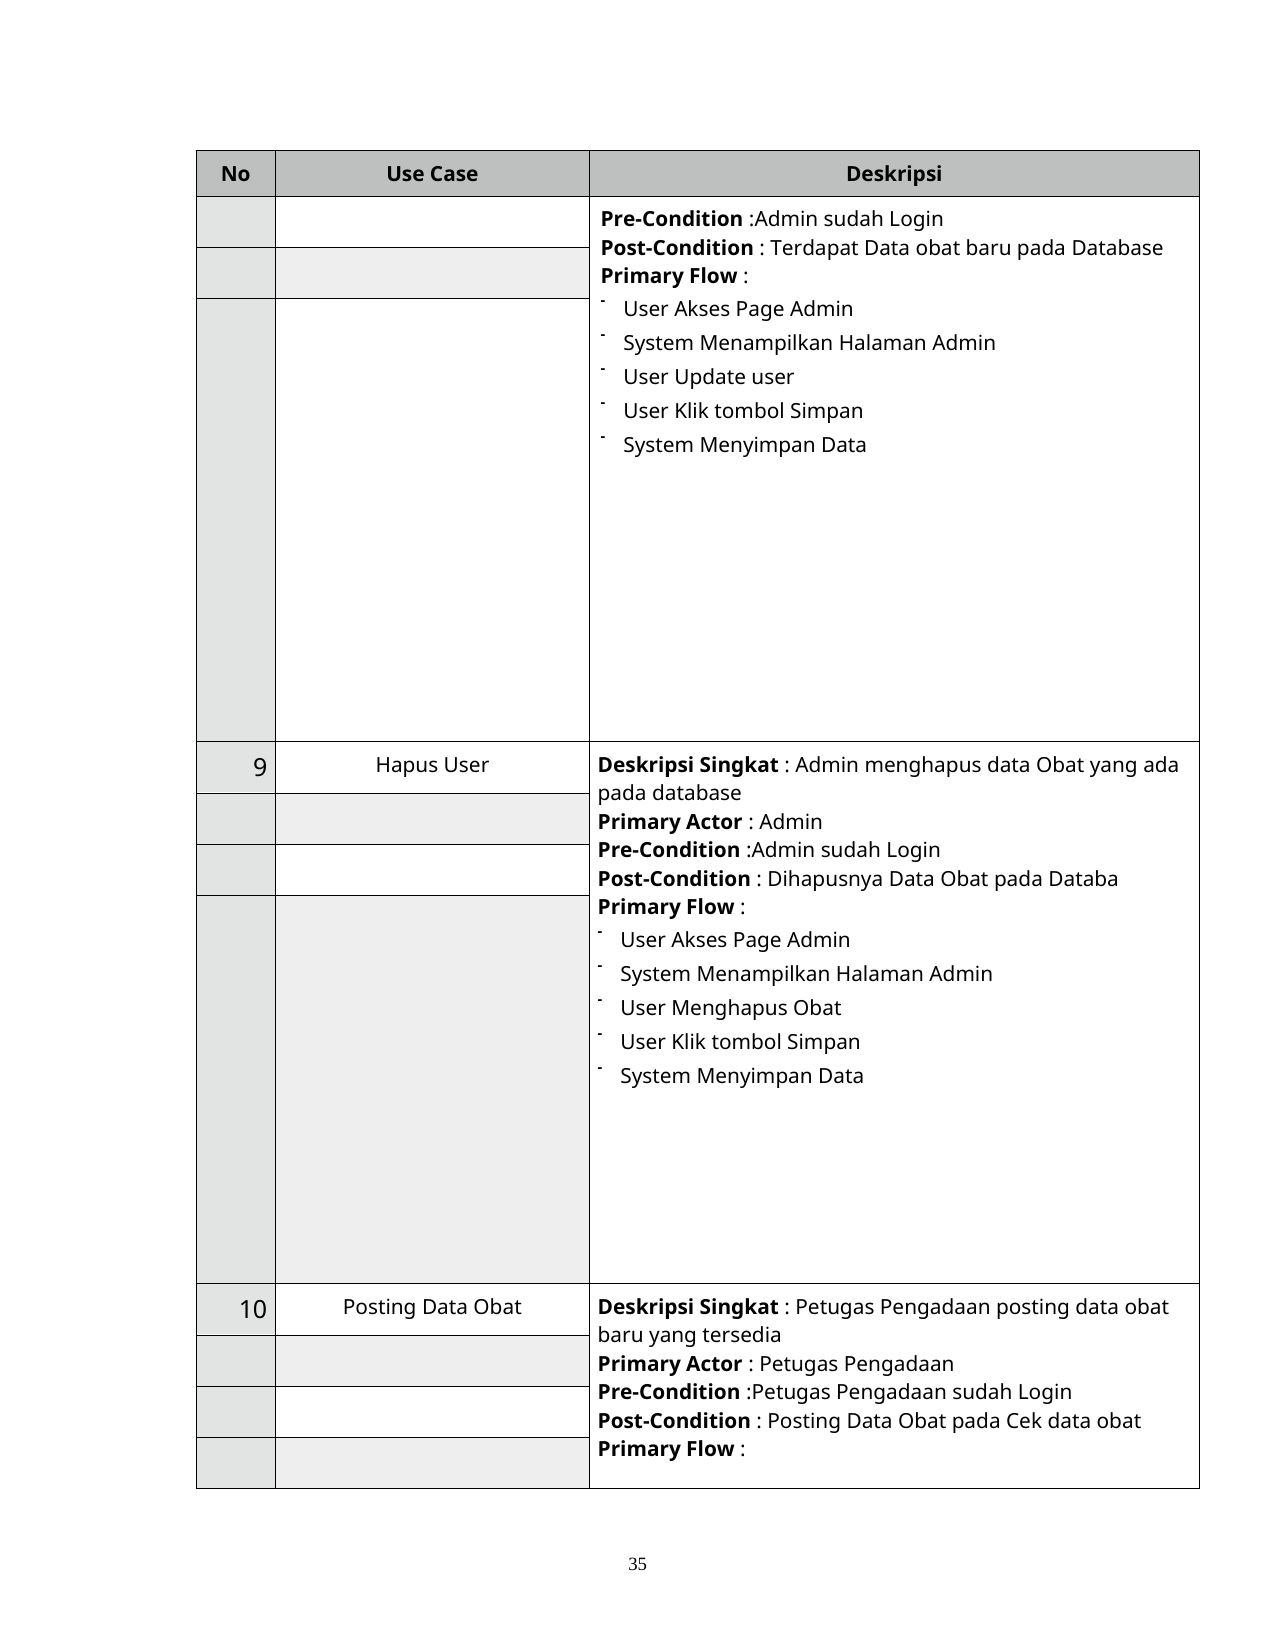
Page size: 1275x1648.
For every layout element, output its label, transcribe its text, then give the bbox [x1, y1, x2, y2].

table_cell [197, 248, 275, 298]
table_header Deskripsi [590, 151, 1199, 196]
table_cell Deskripsi Singkat : Petugas Pengadaan posting data obat baru yang tersedia Primary Actor : Petugas Pengadaan Pre-Condition :Petugas Pengadaan sudah Login Post-Condition : Posting Data Obat pada Cek data obat Primary Flow : User Akses Page Obat System Menampilkan Form Post Data Obat User Mengisi form Data Obat System Menyimpan Data Obat [590, 1284, 1199, 1488]
table_cell Posting Data Obat [276, 1284, 589, 1334]
table_cell [276, 794, 589, 844]
table_cell [197, 299, 275, 741]
table_header Use Case [276, 151, 589, 196]
table_cell [276, 1387, 589, 1437]
table_cell 9 [197, 742, 275, 792]
table_cell [197, 1438, 275, 1488]
table_cell [197, 794, 275, 844]
table_cell [276, 896, 589, 1283]
table_cell [197, 197, 275, 247]
table_cell [276, 299, 589, 741]
table_cell Deskripsi Singkat : Admin menghapus data Obat yang ada pada database Primary Actor : Admin Pre-Condition :Admin sudah Login Post-Condition : Dihapusnya Data Obat pada Databa Primary Flow : User Akses Page Admin System Menampilkan Halaman Admin User Menghapus Obat User Klik tombol Simpan System Menyimpan Data [590, 742, 1199, 1283]
table_cell [197, 1336, 275, 1386]
table_cell [276, 1438, 589, 1488]
table_cell [197, 1387, 275, 1437]
table_cell [197, 896, 275, 1283]
table_cell [276, 197, 589, 247]
table_cell Hapus User [276, 742, 589, 792]
table_header No [197, 151, 275, 196]
table_cell 10 [197, 1284, 275, 1334]
table_cell [197, 845, 275, 895]
table_cell [276, 248, 589, 298]
table_cell [276, 845, 589, 895]
table_cell [276, 1336, 589, 1386]
